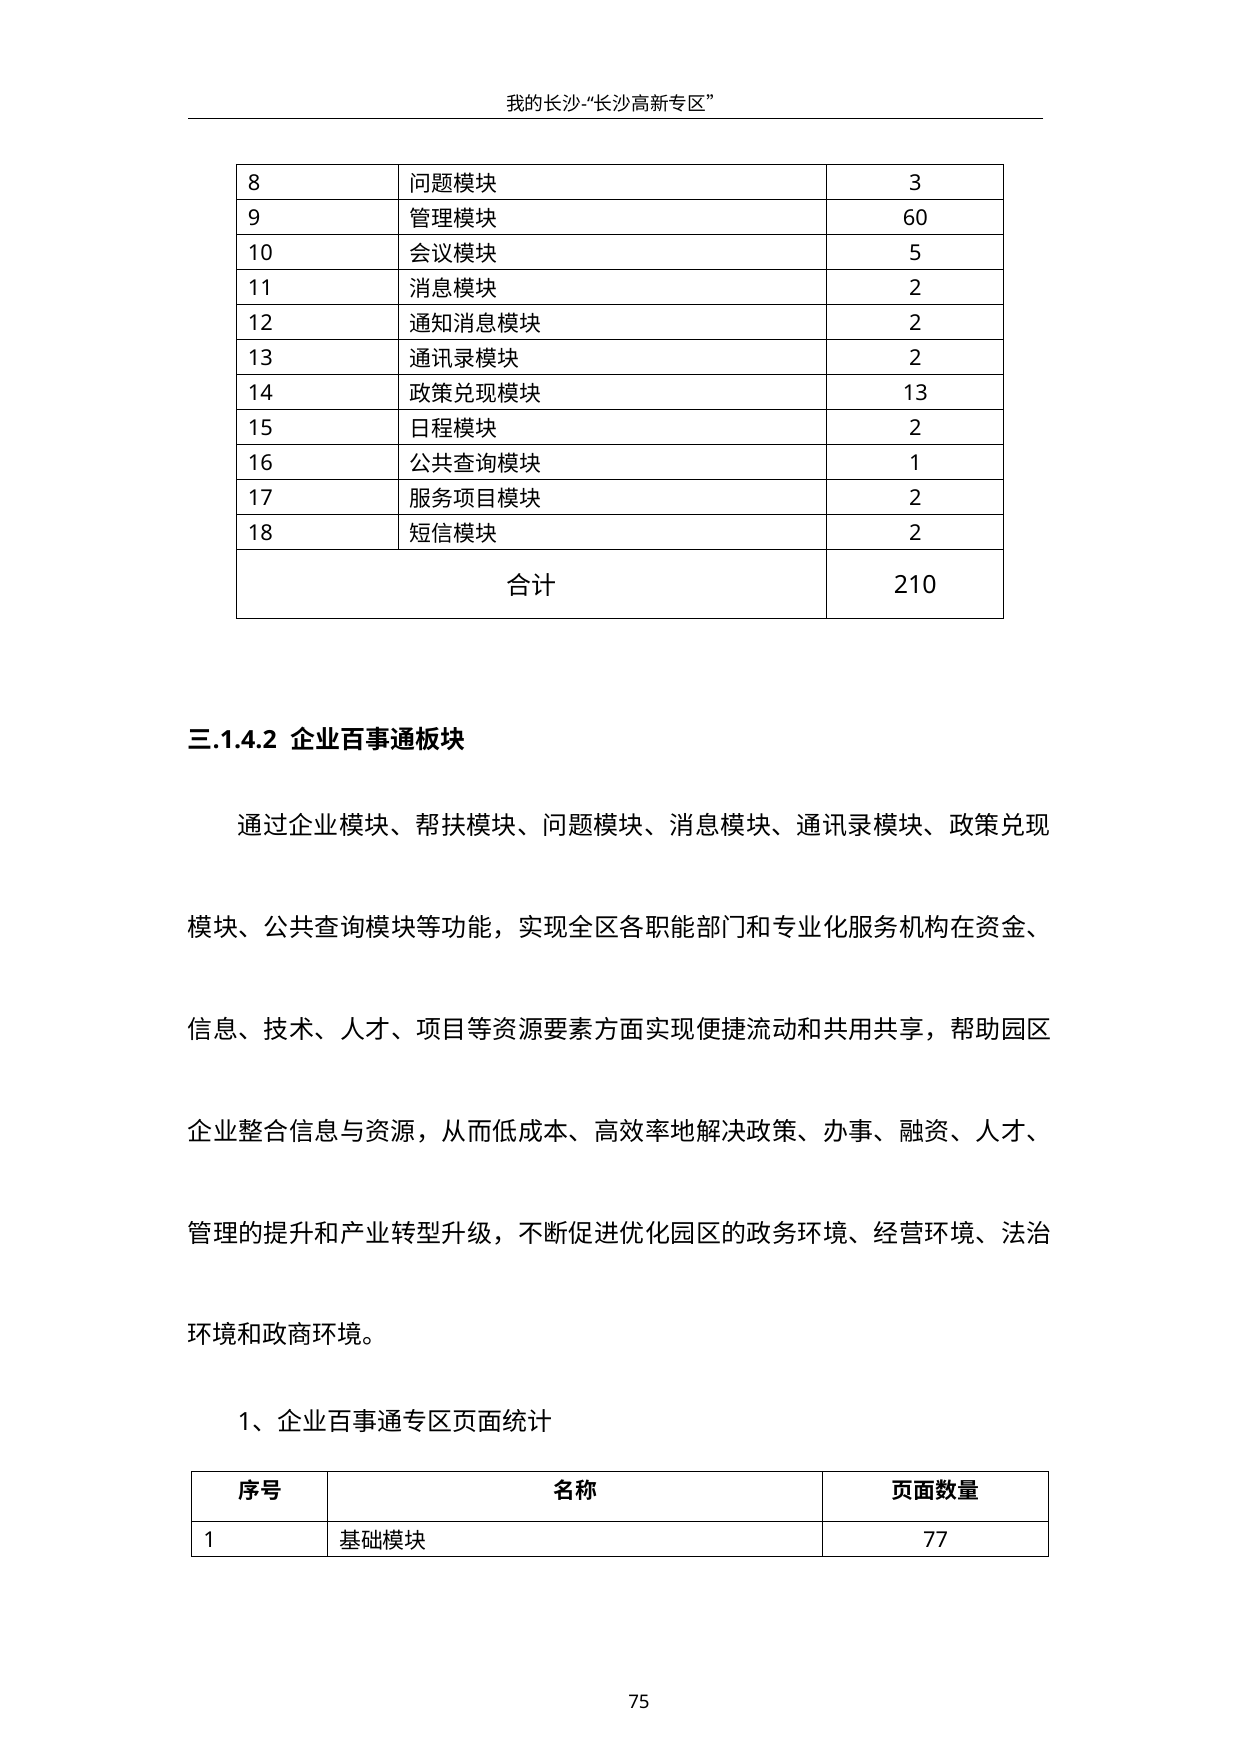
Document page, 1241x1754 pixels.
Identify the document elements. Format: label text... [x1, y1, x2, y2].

table_header 页面数量 [823, 1472, 1048, 1521]
table_cell 16 [237, 445, 398, 479]
table_cell 77 [823, 1522, 1048, 1556]
table_cell 通知消息模块 [399, 305, 826, 339]
table_cell 11 [237, 270, 398, 304]
table_cell 1 [192, 1522, 327, 1556]
text 通过企业模块、帮扶模块、问题模块、消息模块、通讯录模块、政策兑现模块、公共查询模块等功能，实现全区各职能部门和专业化服务机构在资金、信息、技术、人才、项目等资源要素方面实现便捷流动和共用共享，帮助园区企业整合信息与资源，从而低成本、高效率地解决政策、办事、融资、人才、管理的提升和产业转型升级，不断促进优化园区的政务环境、经营环境、法治环境和政商环境。 [187, 790, 1053, 1367]
table_cell 8 [237, 165, 398, 199]
table_cell 2 [827, 270, 1003, 304]
table_cell 15 [237, 410, 398, 444]
table_cell 17 [237, 480, 398, 514]
table_cell 政策兑现模块 [399, 375, 826, 409]
table_cell 18 [237, 515, 398, 549]
table_cell 消息模块 [399, 270, 826, 304]
table_cell 210 [827, 550, 1003, 618]
table_cell 公共查询模块 [399, 445, 826, 479]
table_cell 2 [827, 515, 1003, 549]
table_cell 13 [237, 340, 398, 374]
table_cell 12 [237, 305, 398, 339]
table_cell 短信模块 [399, 515, 826, 549]
text 1、企业百事通专区页面统计 [187, 1385, 1053, 1453]
table_cell 2 [827, 480, 1003, 514]
table_cell 合计 [237, 550, 826, 618]
table_cell 基础模块 [328, 1522, 822, 1556]
table_header 序号 [192, 1472, 327, 1521]
table_cell 1 [827, 445, 1003, 479]
table_cell 通讯录模块 [399, 340, 826, 374]
table_cell 2 [827, 410, 1003, 444]
table_cell 14 [237, 375, 398, 409]
table_cell 13 [827, 375, 1003, 409]
table_cell 问题模块 [399, 165, 826, 199]
table_cell 5 [827, 235, 1003, 269]
table_cell 日程模块 [399, 410, 826, 444]
table_cell 2 [827, 340, 1003, 374]
table_cell 管理模块 [399, 200, 826, 234]
table_cell 服务项目模块 [399, 480, 826, 514]
text 企业百事通板块 [187, 704, 1053, 772]
table_cell 9 [237, 200, 398, 234]
table_cell 10 [237, 235, 398, 269]
table_cell 60 [827, 200, 1003, 234]
table_cell 3 [827, 165, 1003, 199]
table_cell 2 [827, 305, 1003, 339]
table_cell 会议模块 [399, 235, 826, 269]
table_header 名称 [328, 1472, 822, 1521]
